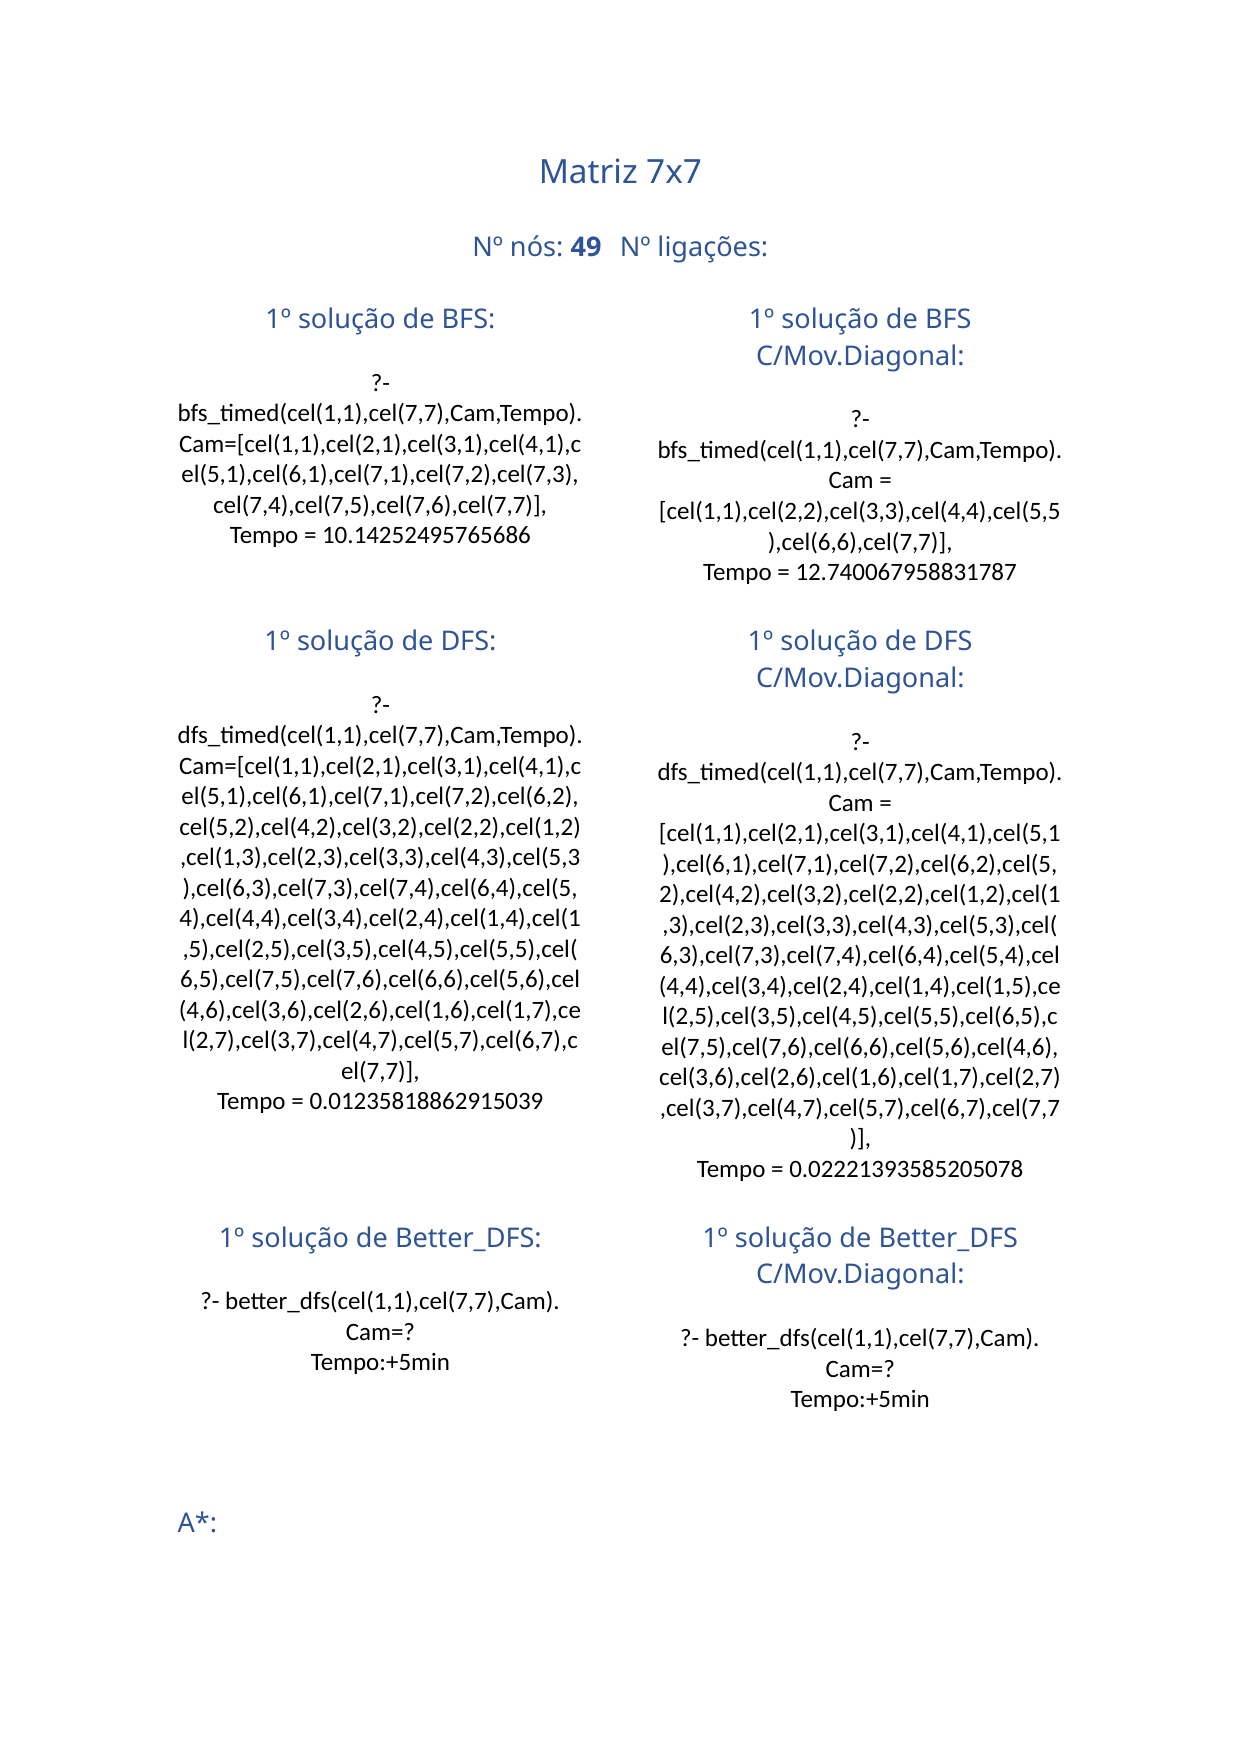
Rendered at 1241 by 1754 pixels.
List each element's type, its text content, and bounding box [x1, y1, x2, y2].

text Tempo = 10.14252495765686 [177, 519, 583, 550]
subtitle 1º solução de BFS C/Mov.Diagonal: [657, 299, 1063, 373]
text Cam=[cel(1,1),cel(2,1),cel(3,1),cel(4,1),cel(5,1),cel(6,1),cel(7,1),cel(7,2),cel(7,3),cel(7,4),cel(7,5),cel(7,6),cel(7,7)], [177, 428, 583, 519]
text Cam=[cel(1,1),cel(2,1),cel(3,1),cel(4,1),cel(5,1),cel(6,1),cel(7,1),cel(7,2),cel(6,2),cel(5,2),cel(4,2),cel(3,2),cel(2,2),cel(1,2),cel(1,3),cel(2,3),cel(3,3),cel(4,3),cel(5,3),cel(6,3),cel(7,3),cel(7,4),cel(6,4),cel(5,4),cel(4,4),cel(3,4),cel(2,4),cel(1,4),cel(1,5),cel(2,5),cel(3,5),cel(4,5),cel(5,5),cel(6,5),cel(7,5),cel(7,6),cel(6,6),cel(5,6),cel(4,6),cel(3,6),cel(2,6),cel(1,6),cel(1,7),cel(2,7),cel(3,7),cel(4,7),cel(5,7),cel(6,7),cel(7,7)], [177, 750, 583, 1086]
text ?- better_dfs(cel(1,1),cel(7,7),Cam). [177, 1286, 583, 1316]
subtitle 1º solução de DFS: [177, 621, 583, 658]
text ?- dfs_timed(cel(1,1),cel(7,7),Cam,Tempo). [177, 689, 583, 750]
text Cam=? [177, 1316, 583, 1347]
text Tempo = 12.740067958831787 [657, 556, 1063, 587]
subtitle A*: [177, 1503, 1063, 1540]
text ?- bfs_timed(cel(1,1),cel(7,7),Cam,Tempo). [177, 367, 583, 428]
text Cam = [cel(1,1),cel(2,1),cel(3,1),cel(4,1),cel(5,1),cel(6,1),cel(7,1),cel(7,2),cel(6,2),cel(5,2),cel(4,2),cel(3,2),cel(2,2),cel(1,2),cel(1,3),cel(2,3),cel(3,3),cel(4,3),cel(5,3),cel(6,3),cel(7,3),cel(7,4),cel(6,4),cel(5,4),cel(4,4),cel(3,4),cel(2,4),cel(1,4),cel(1,5),cel(2,5),cel(3,5),cel(4,5),cel(5,5),cel(6,5),cel(7,5),cel(7,6),cel(6,6),cel(5,6),cel(4,6),cel(3,6),cel(2,6),cel(1,6),cel(1,7),cel(2,7),cel(3,7),cel(4,7),cel(5,7),cel(6,7),cel(7,7)], [657, 787, 1063, 1153]
subtitle Nº nós: 49 Nº ligações: [177, 228, 1063, 264]
text Cam=? [657, 1353, 1063, 1383]
text Cam = [cel(1,1),cel(2,2),cel(3,3),cel(4,4),cel(5,5),cel(6,6),cel(7,7)], [657, 464, 1063, 556]
text Tempo = 0.01235818862915039 [177, 1086, 583, 1116]
subtitle 1º solução de Better_DFS: [177, 1218, 583, 1255]
text Tempo:+5min [657, 1383, 1063, 1414]
text ?- dfs_timed(cel(1,1),cel(7,7),Cam,Tempo). [657, 726, 1063, 787]
subtitle 1º solução de BFS: [177, 299, 583, 336]
subtitle 1º solução de Better_DFS C/Mov.Diagonal: [657, 1218, 1063, 1292]
text ?- bfs_timed(cel(1,1),cel(7,7),Cam,Tempo). [657, 403, 1063, 464]
text Tempo:+5min [177, 1347, 583, 1377]
text Tempo = 0.02221393585205078 [657, 1153, 1063, 1183]
text ?- better_dfs(cel(1,1),cel(7,7),Cam). [657, 1322, 1063, 1353]
subtitle 1º solução de DFS C/Mov.Diagonal: [657, 621, 1063, 695]
subtitle Matriz 7x7 [177, 148, 1063, 193]
